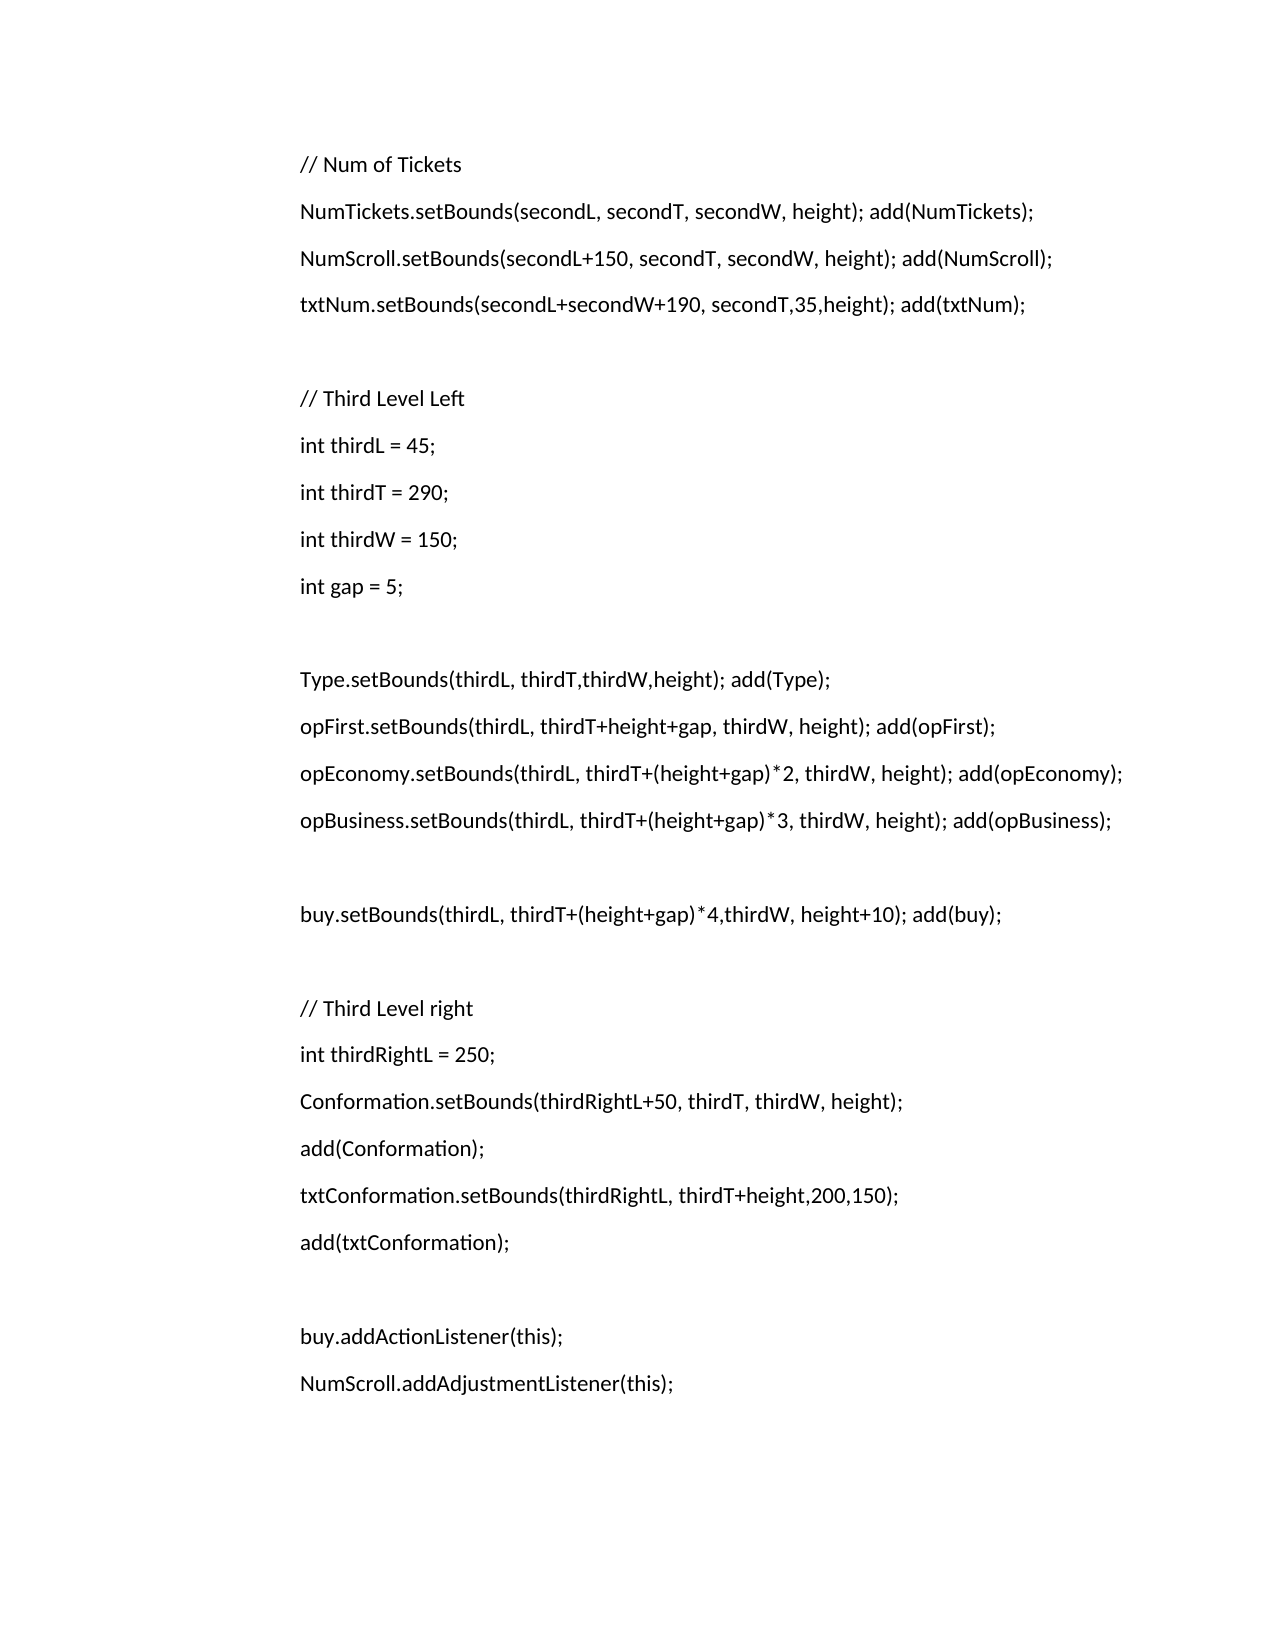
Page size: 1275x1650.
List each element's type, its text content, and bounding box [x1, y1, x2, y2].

text buy.setBounds(thirdL, thirdT+(height+gap)*4,thirdW, height+10); add(buy); [150, 900, 1125, 928]
text add(txtConformation); [150, 1228, 1125, 1256]
text add(Conformation); [150, 1134, 1125, 1162]
text NumTickets.setBounds(secondL, secondT, secondW, height); add(NumTickets); [150, 197, 1125, 225]
text // Third Level right [150, 994, 1125, 1022]
text int thirdL = 45; [150, 431, 1125, 459]
text txtNum.setBounds(secondL+secondW+190, secondT,35,height); add(txtNum); [150, 291, 1125, 319]
text int thirdT = 290; [150, 478, 1125, 506]
text int thirdRightL = 250; [150, 1041, 1125, 1069]
text NumScroll.addAdjustmentListener(this); [150, 1369, 1125, 1397]
text // Third Level Left [150, 384, 1125, 412]
text Conformation.setBounds(thirdRightL+50, thirdT, thirdW, height); [150, 1087, 1125, 1116]
text opFirst.setBounds(thirdL, thirdT+height+gap, thirdW, height); add(opFirst); [150, 712, 1125, 741]
text NumScroll.setBounds(secondL+150, secondT, secondW, height); add(NumScroll); [150, 244, 1125, 272]
text buy.addActionListener(this); [150, 1322, 1125, 1350]
text opEconomy.setBounds(thirdL, thirdT+(height+gap)*2, thirdW, height); add(opEconomy); [150, 759, 1125, 787]
text txtConformation.setBounds(thirdRightL, thirdT+height,200,150); [150, 1181, 1125, 1209]
text opBusiness.setBounds(thirdL, thirdT+(height+gap)*3, thirdW, height); add(opBusiness); [150, 806, 1125, 834]
text int gap = 5; [150, 572, 1125, 600]
text // Num of Tickets [150, 150, 1125, 178]
text int thirdW = 150; [150, 525, 1125, 553]
text Type.setBounds(thirdL, thirdT,thirdW,height); add(Type); [150, 666, 1125, 694]
